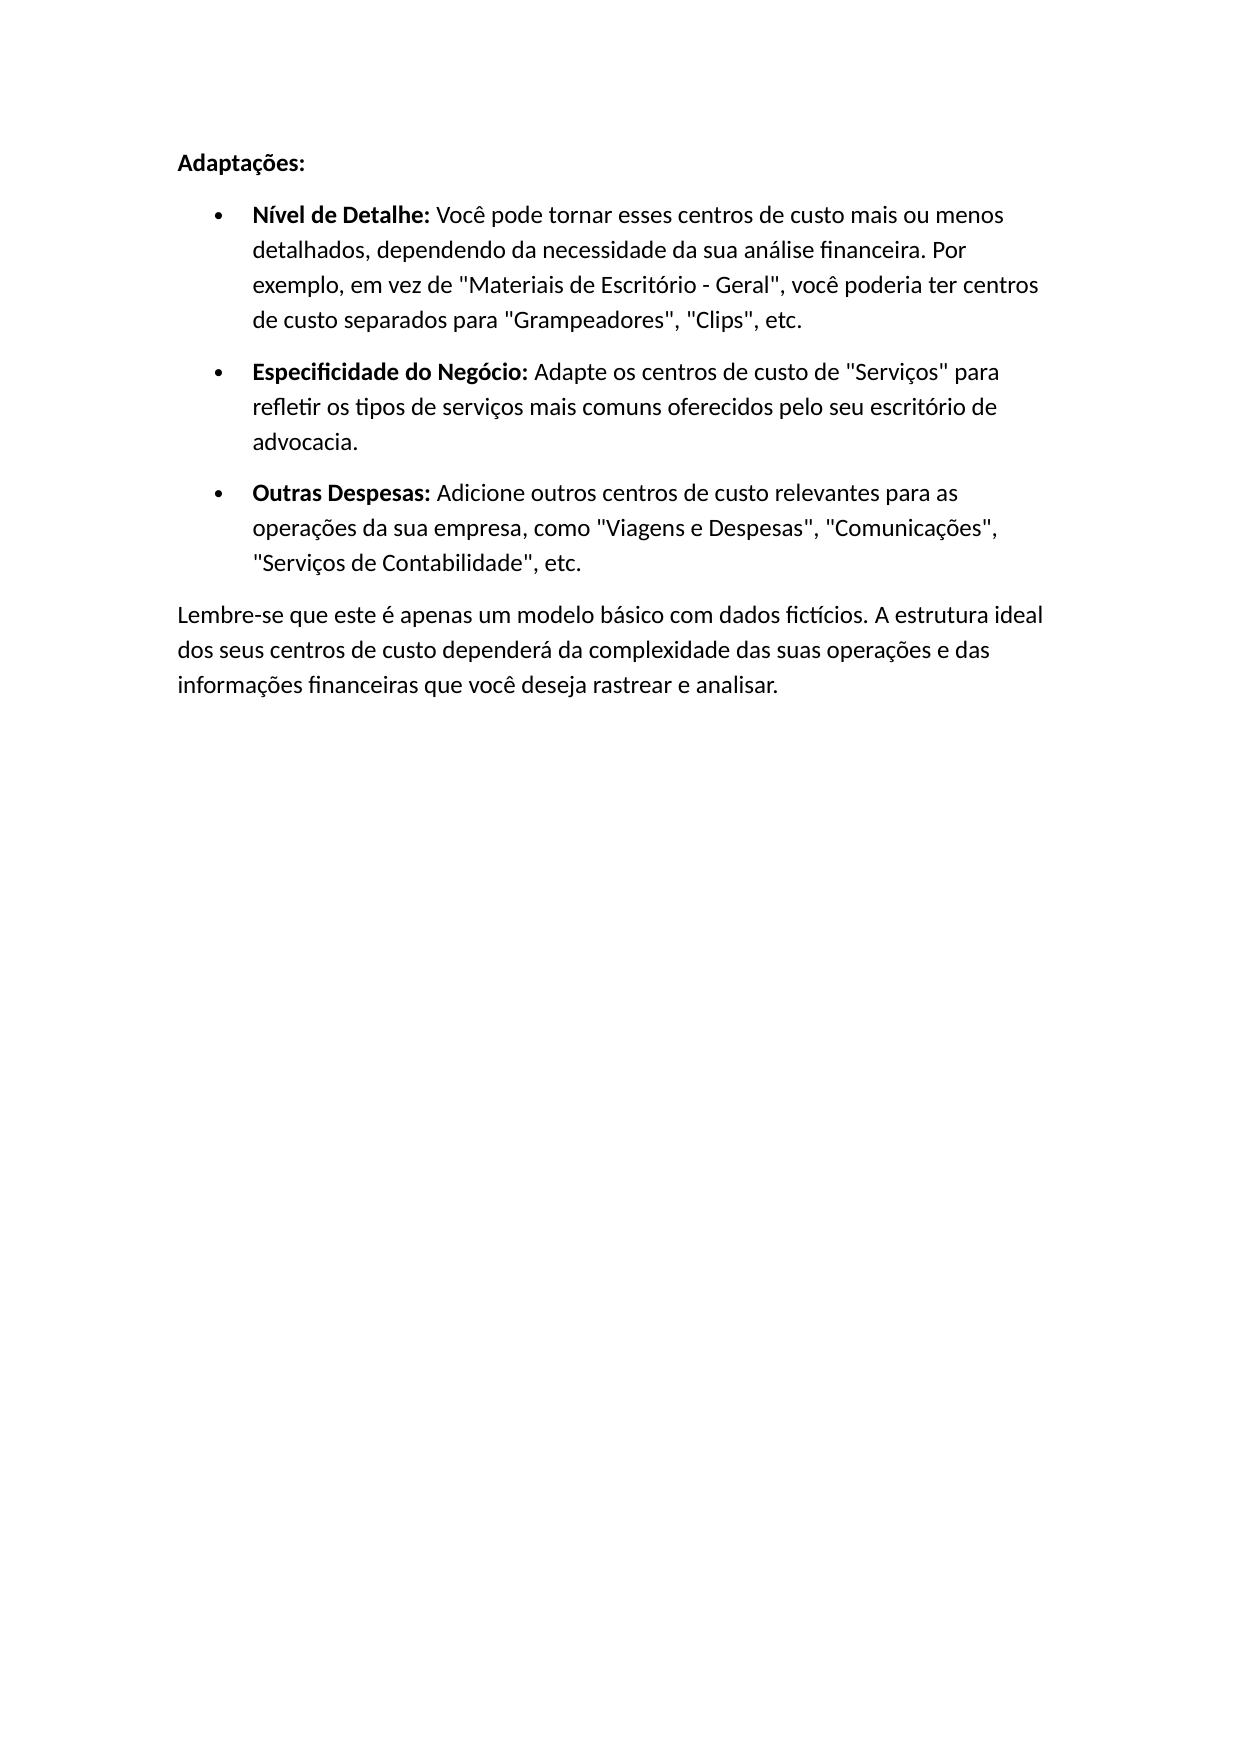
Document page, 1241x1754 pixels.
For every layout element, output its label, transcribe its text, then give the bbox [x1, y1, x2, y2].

list Especificidade do Negócio: Adapte os centros de custo de "Serviços" para refletir os tipos de serviços mais comuns oferecidos pelo seu escritório de advocacia. [215, 356, 1063, 456]
list Outras Despesas: Adicione outros centros de custo relevantes para as operações da sua empresa, como "Viagens e Despesas", "Comunicações", "Serviços de Contabilidade", etc. [215, 478, 1063, 578]
text Adaptações: [177, 148, 1063, 178]
list Nível de Detalhe: Você pode tornar esses centros de custo mais ou menos detalhados, dependendo da necessidade da sua análise financeira. Por exemplo, em vez de "Materiais de Escritório - Geral", você poderia ter centros de custo separados para "Grampeadores", "Clips", etc. [215, 199, 1063, 335]
text Lembre-se que este é apenas um modelo básico com dados fictícios. A estrutura ideal dos seus centros de custo dependerá da complexidade das suas operações e das informações financeiras que você deseja rastrear e analisar. [177, 599, 1063, 700]
